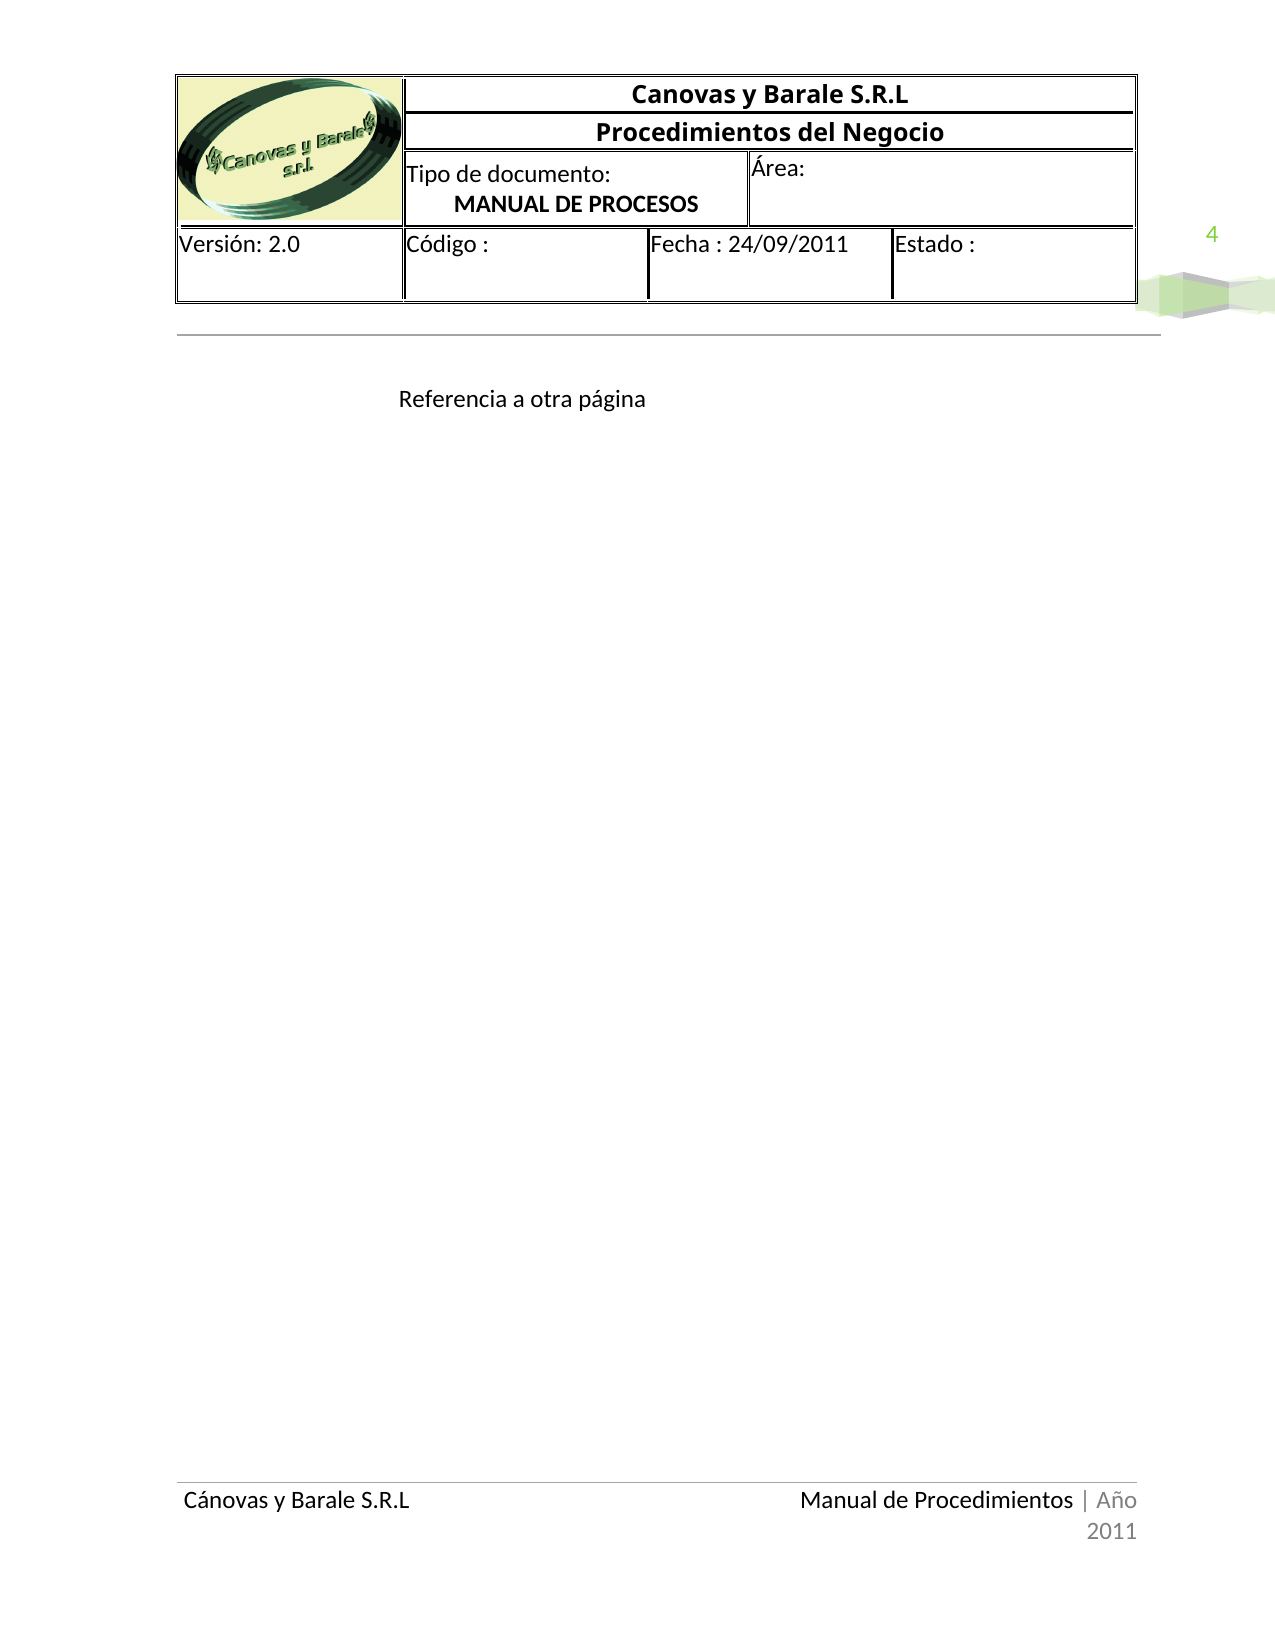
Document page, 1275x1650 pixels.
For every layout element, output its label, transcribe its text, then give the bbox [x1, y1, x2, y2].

text Referencia a otra página [177, 383, 1137, 414]
picture [178, 78, 402, 220]
